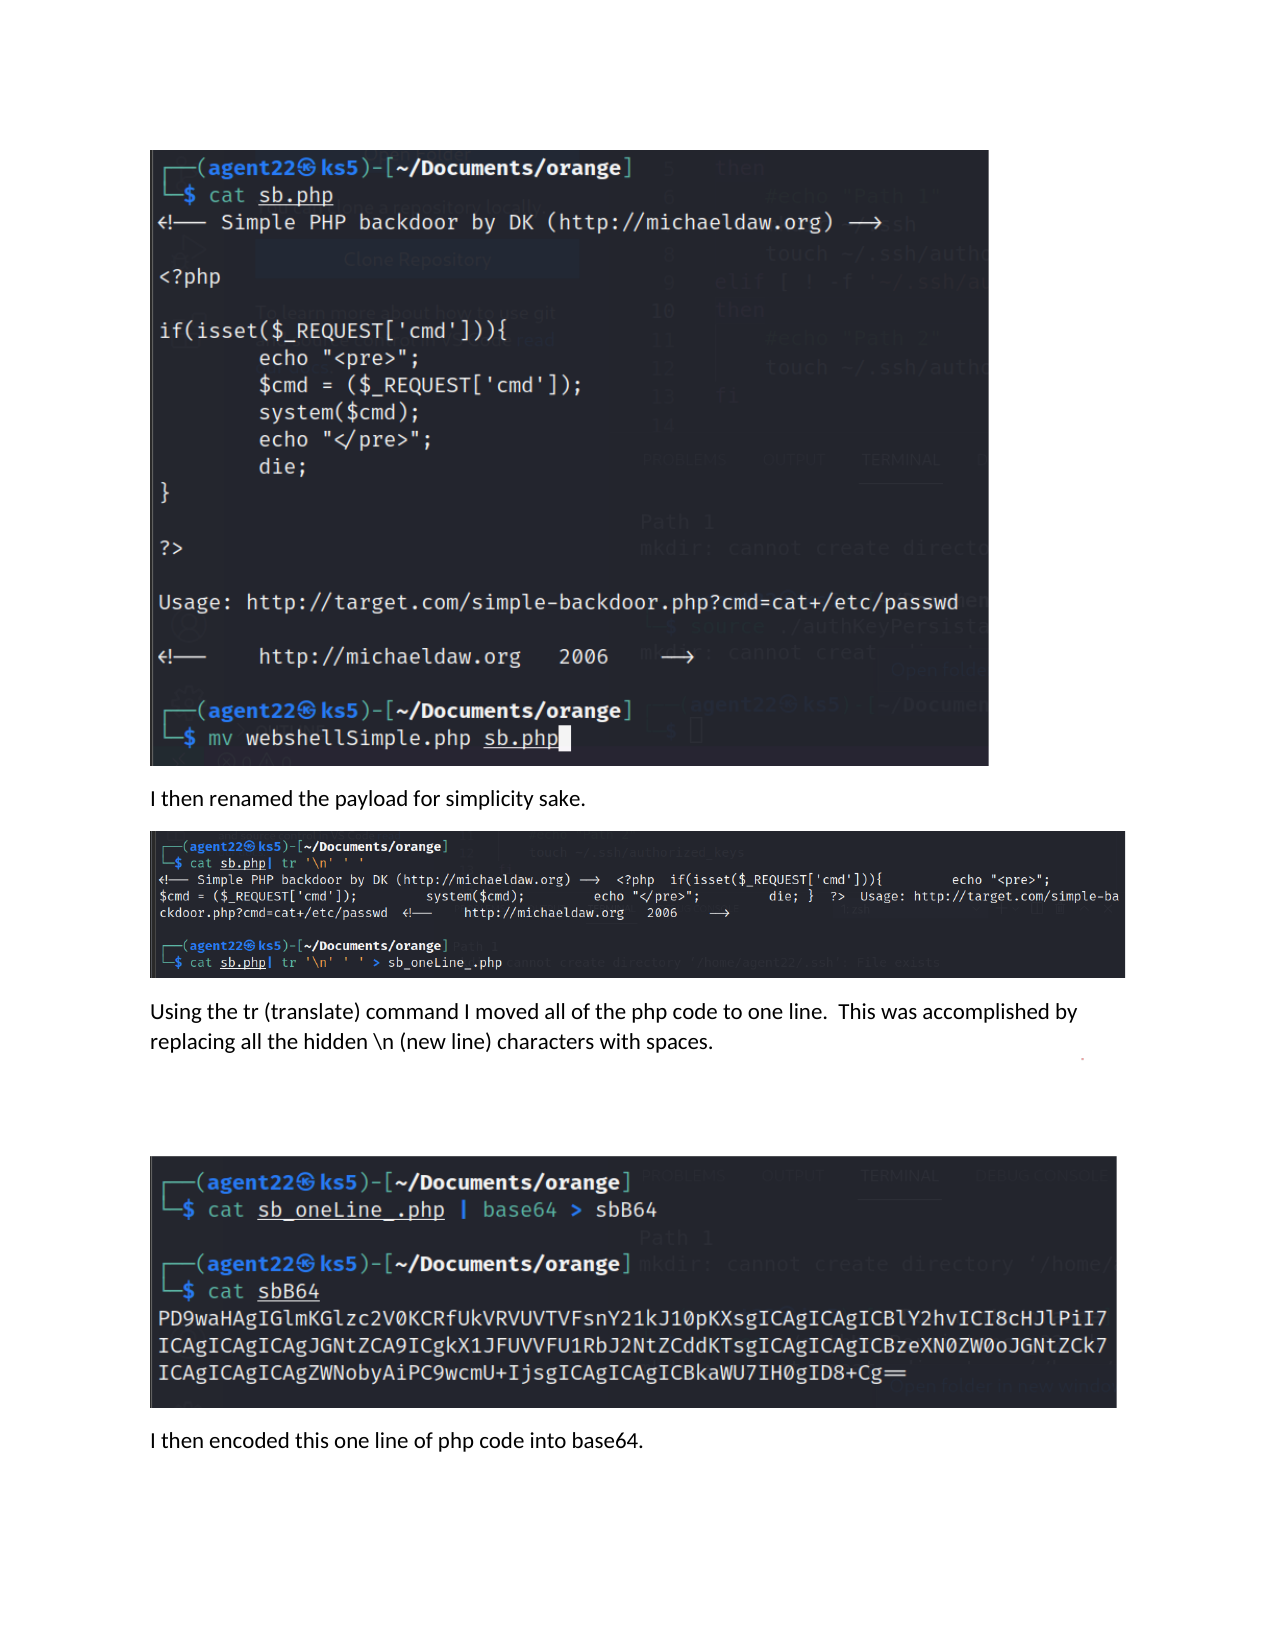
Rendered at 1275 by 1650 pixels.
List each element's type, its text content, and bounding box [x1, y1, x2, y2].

picture [150, 1057, 1117, 1408]
picture [150, 831, 1125, 978]
text I then renamed the payload for simplicity sake. [150, 784, 1125, 812]
picture [150, 150, 989, 766]
text I then encoded this one line of php code into base64. [150, 1426, 1125, 1454]
